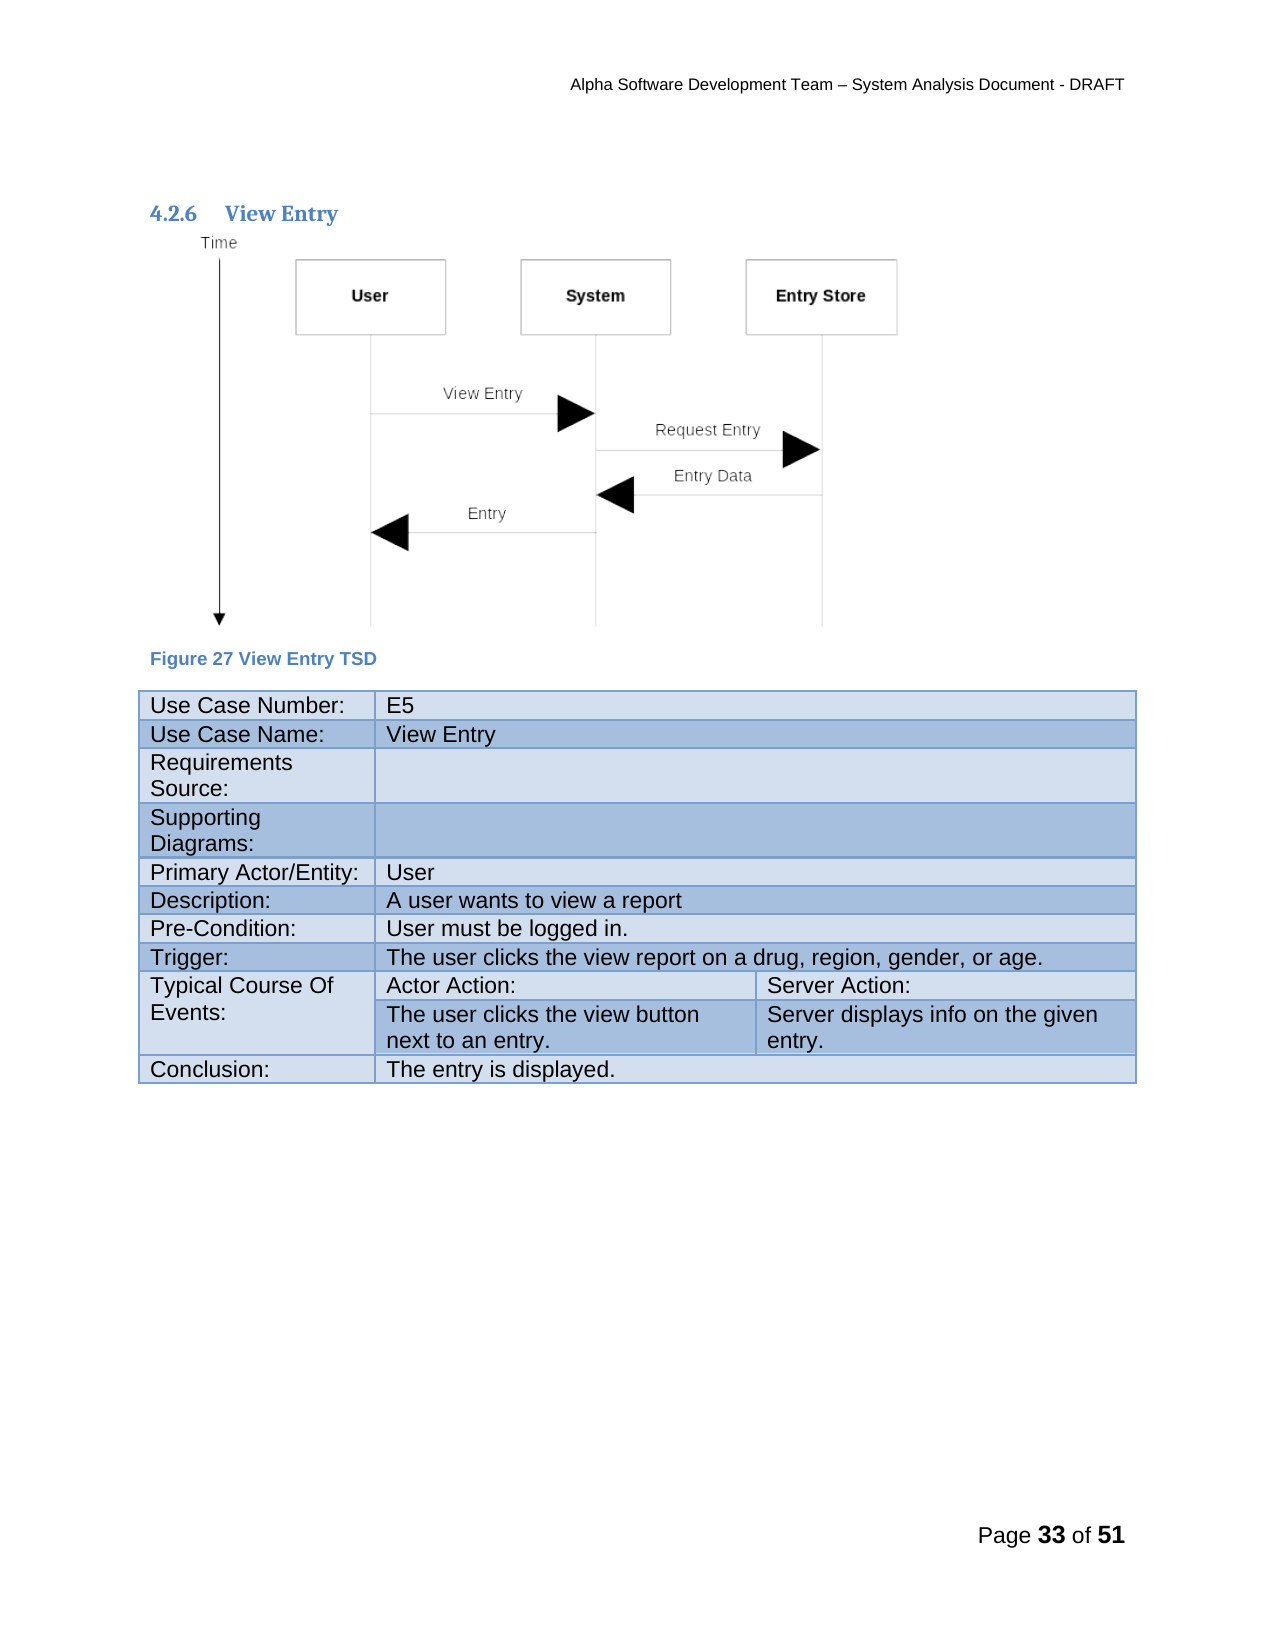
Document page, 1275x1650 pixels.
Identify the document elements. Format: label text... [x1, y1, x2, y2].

table_cell [376, 804, 1135, 856]
table_cell Server Action: [757, 972, 1135, 999]
table_cell Typical Course Of Events: [140, 972, 374, 1053]
table_cell Trigger: [140, 944, 374, 970]
table_header E5 [376, 692, 1135, 718]
table_cell User [376, 859, 1135, 885]
table_cell The user clicks the view button next to an entry. [376, 1001, 755, 1053]
table_cell The user clicks the view report on a drug, region, gender, or age. [376, 944, 1135, 970]
table_cell Requirements Source: [140, 749, 374, 802]
subtitle View Entry [150, 201, 1125, 227]
table_cell A user wants to view a report [376, 887, 1135, 913]
table_cell Primary Actor/Entity: [140, 859, 374, 885]
table_cell [376, 749, 1135, 802]
table_cell Actor Action: [376, 972, 755, 999]
table_cell Use Case Name: [140, 721, 374, 747]
table_cell Server displays info on the given entry. [757, 1001, 1135, 1053]
table_cell Description: [140, 887, 374, 913]
table_header Use Case Number: [140, 692, 374, 718]
table_cell Conclusion: [140, 1056, 374, 1082]
table_cell User must be logged in. [376, 915, 1135, 942]
table_cell Supporting Diagrams: [140, 804, 374, 856]
table_cell View Entry [376, 721, 1135, 747]
table_cell Pre-Condition: [140, 915, 374, 942]
table_cell The entry is displayed. [376, 1056, 1135, 1082]
